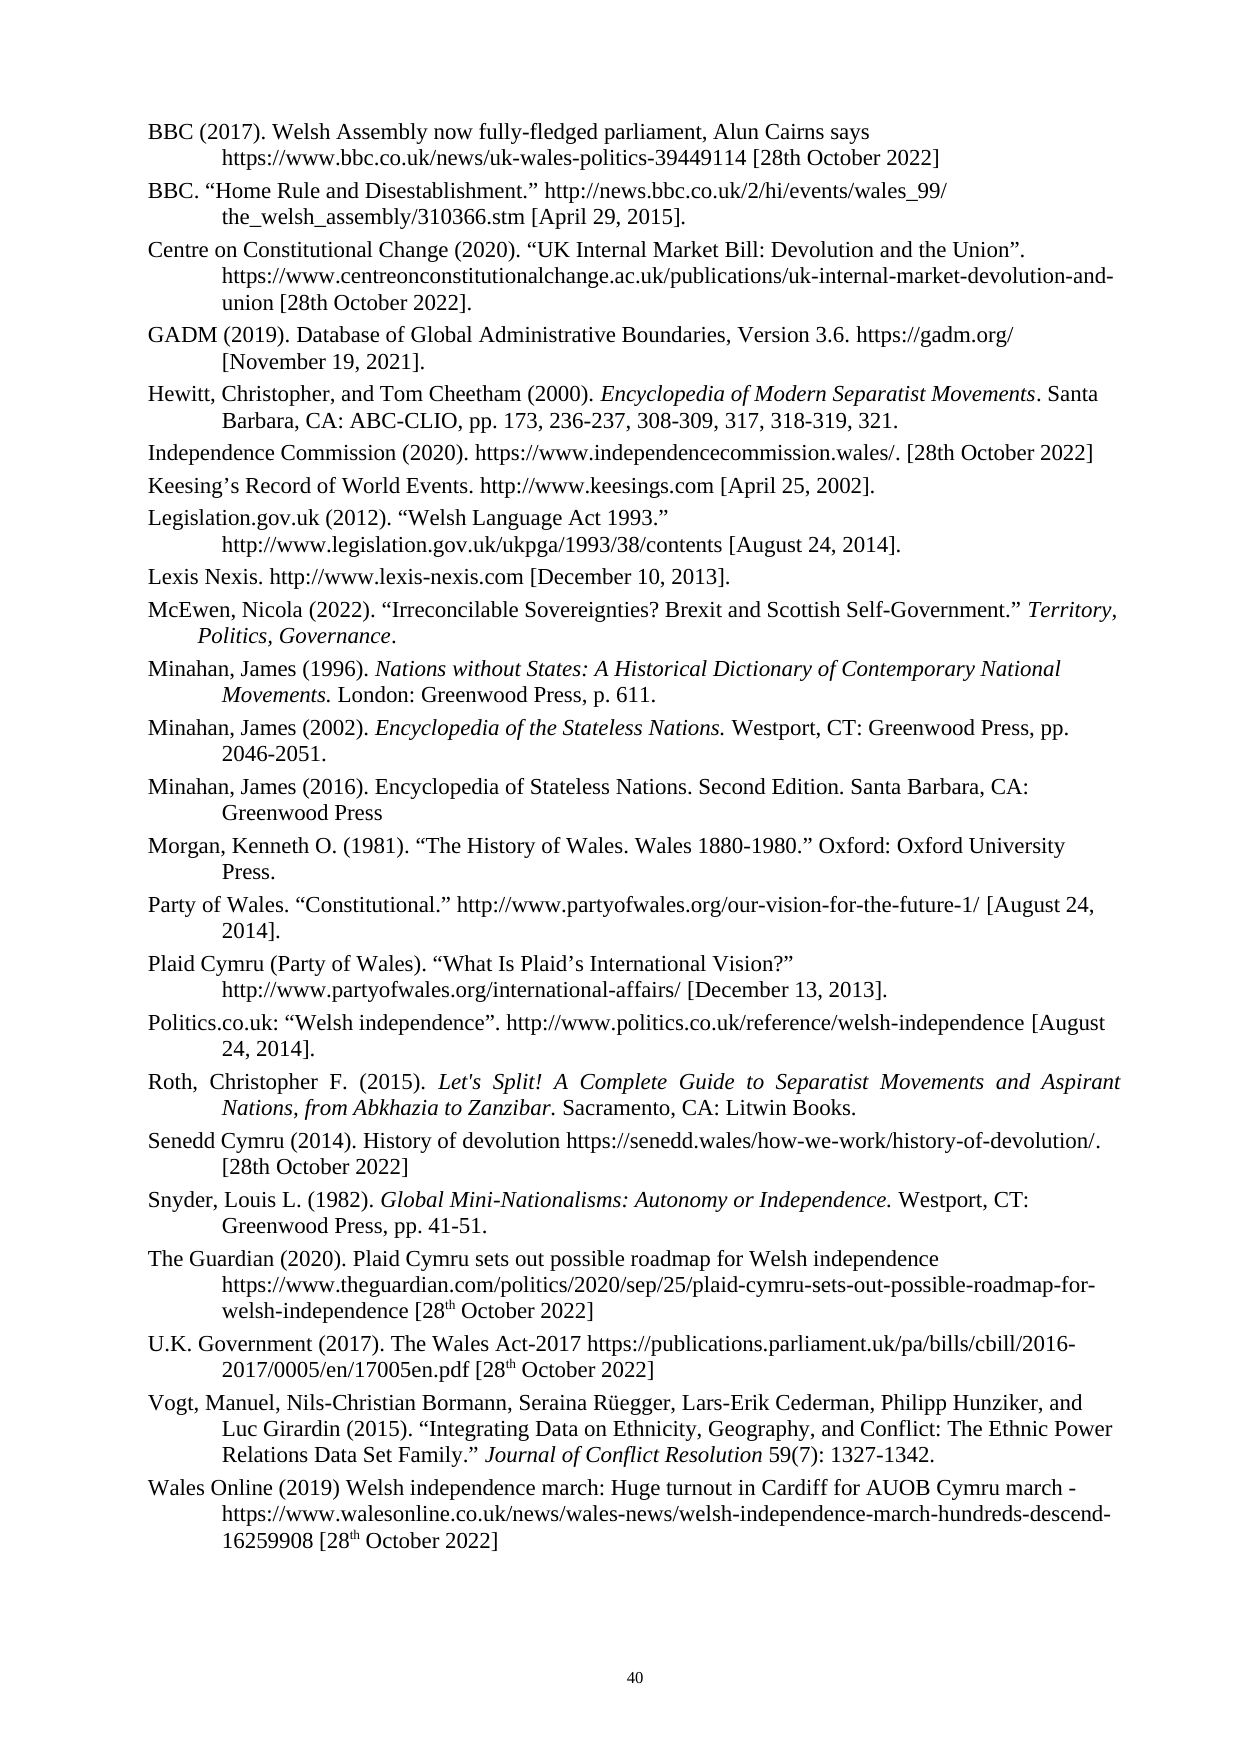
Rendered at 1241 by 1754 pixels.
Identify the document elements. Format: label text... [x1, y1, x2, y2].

text McEwen, Nicola (2022). “Irreconcilable Sovereignties? Brexit and Scottish Self-Government.” Territory, Politics, Governance. [148, 596, 1122, 649]
text GADM (2019). Database of Global Administrative Boundaries, Version 3.6. https://gadm.org/ [November 19, 2021]. [148, 321, 1122, 374]
text Keesing’s Record of World Events. http://www.keesings.com [April 25, 2002]. [148, 472, 1122, 498]
text BBC. “Home Rule and Disestablishment.” http://news.bbc.co.uk/2/hi/events/wales_99/ the_welsh_assembly/310366.stm [April 29, 2015]. [148, 177, 1122, 230]
text Snyder, Louis L. (1982). Global Mini-Nationalisms: Autonomy or Independence. Westport, CT: Greenwood Press, pp. 41-51. [148, 1186, 1122, 1238]
text Party of Wales. “Constitutional.” http://www.partyofwales.org/our-vision-for-the-future-1/ [August 24, 2014]. [148, 891, 1122, 943]
text The Guardian (2020). Plaid Cymru sets out possible roadmap for Welsh independence https://www.theguardian.com/politics/2020/sep/25/plaid-cymru-sets-out-possible-roadmap-for-welsh-independence [28th October 2022] [148, 1244, 1122, 1324]
text Minahan, James (1996). Nations without States: A Historical Dictionary of Contemporary National Movements. London: Greenwood Press, p. 611. [148, 655, 1122, 708]
text Centre on Constitutional Change (2020). “UK Internal Market Bill: Devolution and the Union”. https://www.centreonconstitutionalchange.ac.uk/publications/uk-internal-market-devolution-and-union [28th October 2022]. [148, 236, 1122, 315]
text Plaid Cymru (Party of Wales). “What Is Plaid’s International Vision?” http://www.partyofwales.org/international-affairs/ [December 13, 2013]. [148, 950, 1122, 1002]
text Roth, Christopher F. (2015). Let's Split! A Complete Guide to Separatist Movements and Aspirant Nations, from Abkhazia to Zanzibar. Sacramento, CA: Litwin Books. [148, 1068, 1122, 1120]
text Minahan, James (2016). Encyclopedia of Stateless Nations. Second Edition. Santa Barbara, CA: Greenwood Press [148, 773, 1122, 826]
text Wales Online (2019) Welsh independence march: Huge turnout in Cardiff for AUOB Cymru march - https://www.walesonline.co.uk/news/wales-news/welsh-independence-march-hundreds-descend-16259908 [28th October 2022] [148, 1474, 1122, 1553]
text Legislation.gov.uk (2012). “Welsh Language Act 1993.” http://www.legislation.gov.uk/ukpga/1993/38/contents [August 24, 2014]. [148, 504, 1122, 557]
text Minahan, James (2002). Encyclopedia of the Stateless Nations. Westport, CT: Greenwood Press, pp. 2046-2051. [148, 714, 1122, 767]
text U.K. Government (2017). The Wales Act-2017 https://publications.parliament.uk/pa/bills/cbill/2016-2017/0005/en/17005en.pdf [28th October 2022] [148, 1330, 1122, 1383]
text Lexis Nexis. http://www.lexis-nexis.com [December 10, 2013]. [148, 563, 1122, 590]
text Vogt, Manuel, Nils-Christian Bormann, Seraina Rüegger, Lars-Erik Cederman, Philipp Hunziker, and Luc Girardin (2015). “Integrating Data on Ethnicity, Geography, and Conflict: The Ethnic Power Relations Data Set Family.” Journal of Conflict Resolution 59(7): 1327-1342. [148, 1389, 1122, 1468]
text Senedd Cymru (2014). History of devolution https://senedd.wales/how-we-work/history-of-devolution/. [28th October 2022] [148, 1127, 1122, 1179]
text Independence Commission (2020). https://www.independencecommission.wales/. [28th October 2022] [148, 439, 1122, 466]
text Morgan, Kenneth O. (1981). “The History of Wales. Wales 1880-1980.” Oxford: Oxford University Press. [148, 832, 1122, 884]
text Politics.co.uk: “Welsh independence”. http://www.politics.co.uk/reference/welsh-independence [August 24, 2014]. [148, 1009, 1122, 1061]
text Hewitt, Christopher, and Tom Cheetham (2000). Encyclopedia of Modern Separatist Movements. Santa Barbara, CA: ABC-CLIO, pp. 173, 236-237, 308-309, 317, 318-319, 321. [148, 380, 1122, 433]
text BBC (2017). Welsh Assembly now fully-fledged parliament, Alun Cairns says https://www.bbc.co.uk/news/uk-wales-politics-39449114 [28th October 2022] [148, 118, 1122, 171]
